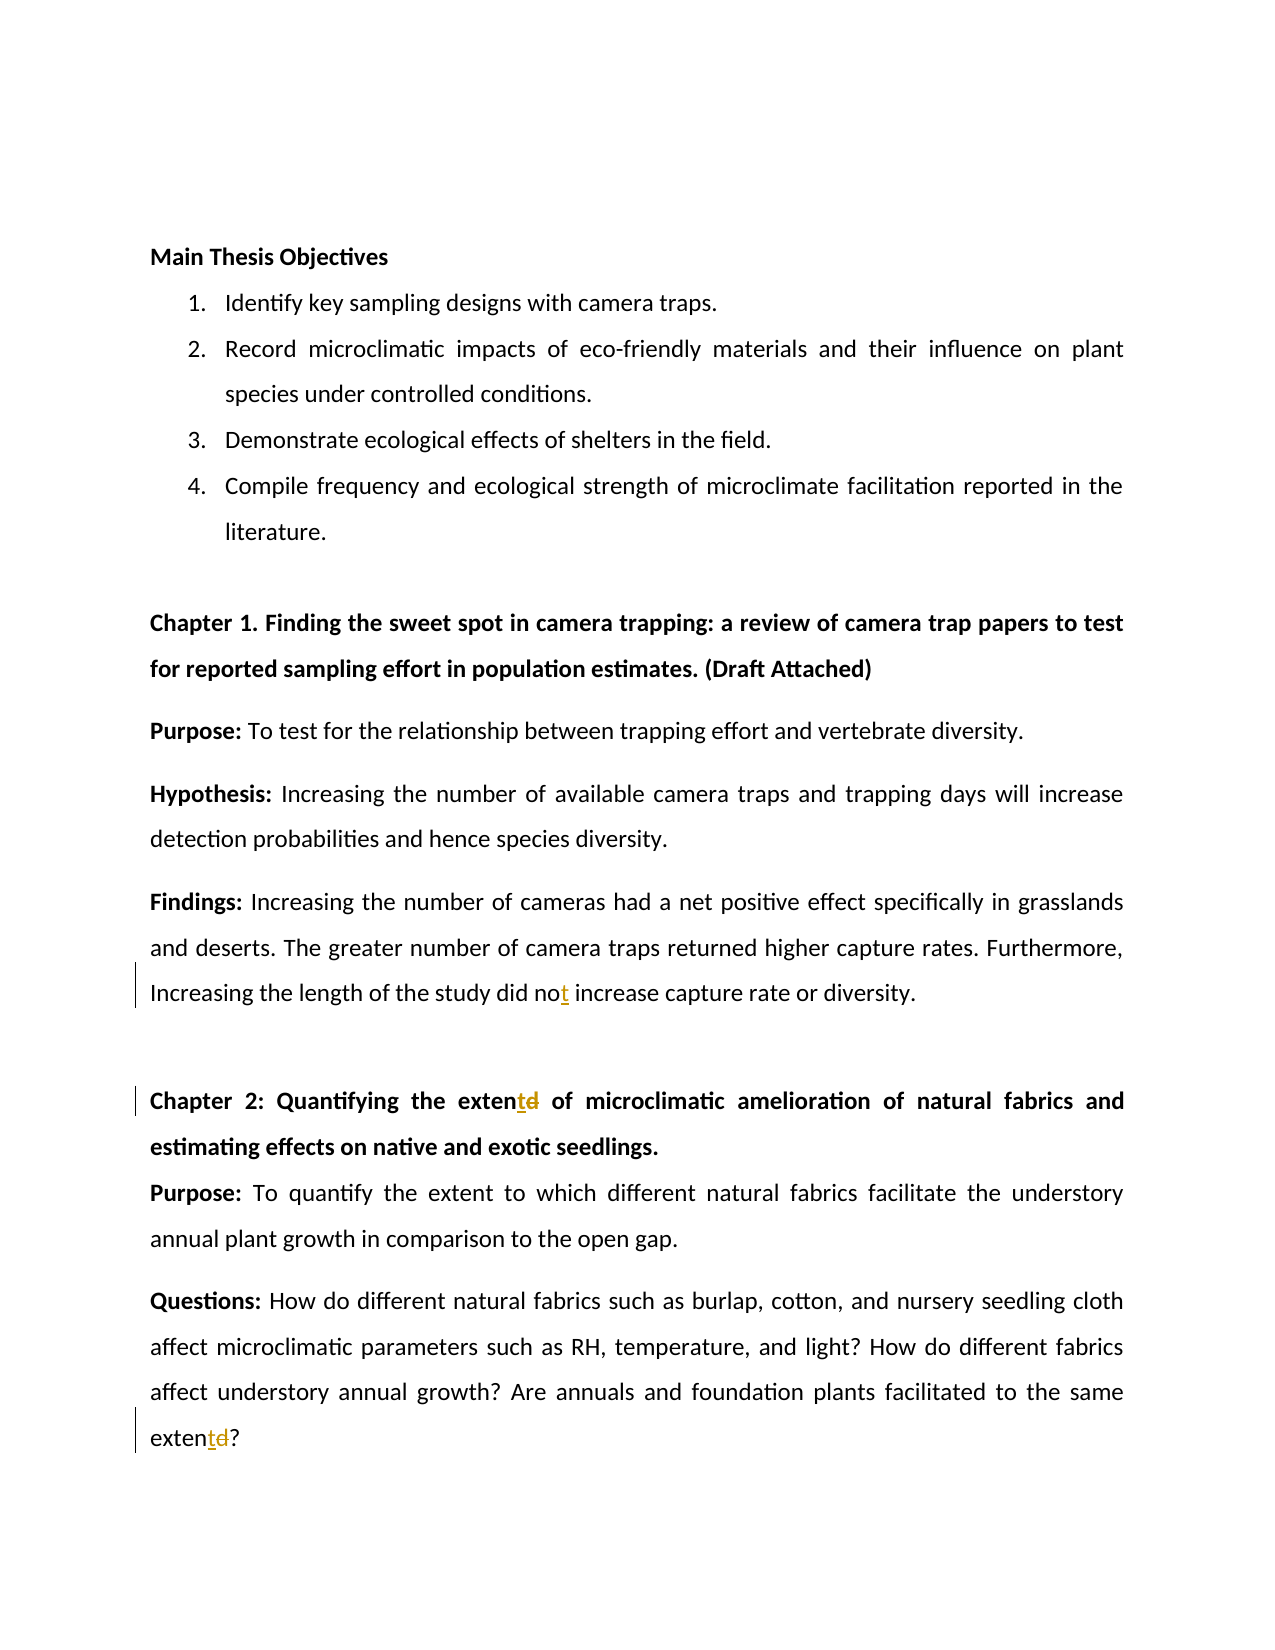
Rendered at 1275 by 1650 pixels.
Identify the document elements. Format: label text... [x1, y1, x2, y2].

text Purpose: To test for the relationship between trapping effort and vertebrate diversity. [150, 715, 1125, 746]
list Compile frequency and ecological strength of microclimate facilitation reported in the literature. [187, 470, 1125, 546]
text Chapter 2: Quantifying the exten of microclimatic amelioration of natural fabrics and estimating effects on native and exotic seedlings. [150, 1086, 1125, 1162]
text Hypothesis: Increasing the number of available camera traps and trapping days will increase detection probabilities and hence species diversity. [150, 778, 1125, 854]
text Questions: How do different natural fabrics such as burlap, cotton, and nursery seedling cloth affect microclimatic parameters such as RH, temperature, and light? How do different fabrics affect understory annual growth? Are annuals and foundation plants facilitated to the same exten? [150, 1285, 1125, 1453]
list Identify key sampling designs with camera traps. [187, 287, 1125, 318]
text Purpose: To quantify the extent to which different natural fabrics facilitate the understory annual plant growth in comparison to the open gap. [150, 1177, 1125, 1253]
text Main Thesis Objectives [150, 241, 1125, 272]
text Findings: Increasing the number of cameras had a net positive effect specifically in grasslands and deserts. The greater number of camera traps returned higher capture rates. Furthermore, Increasing the length of the study did no increase capture rate or diversity. [150, 886, 1125, 1008]
list Record microclimatic impacts of eco-friendly materials and their influence on plant species under controlled conditions. [187, 333, 1125, 409]
list Demonstrate ecological effects of shelters in the field. [187, 424, 1125, 455]
text Chapter 1. Finding the sweet spot in camera trapping: a review of camera trap papers to test for reported sampling effort in population estimates. (Draft Attached) [150, 607, 1125, 683]
